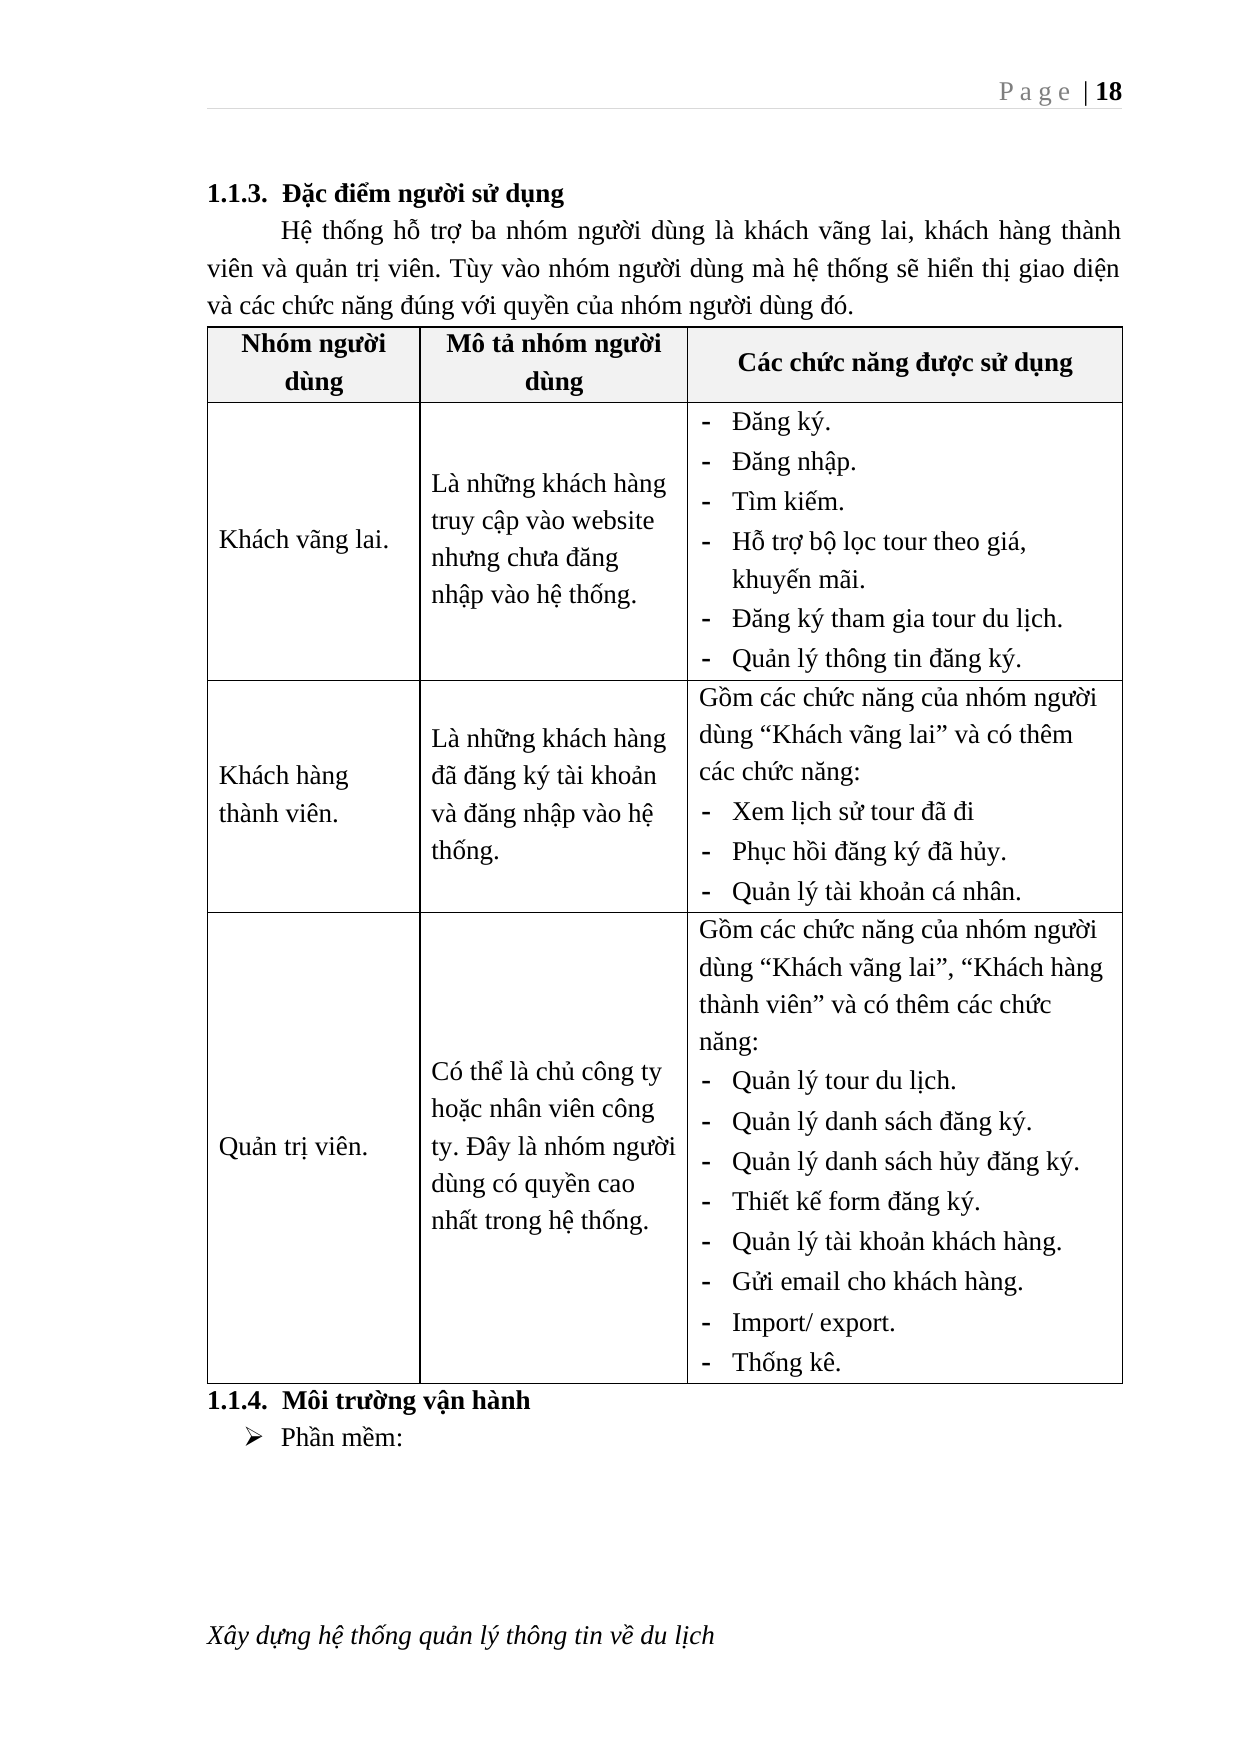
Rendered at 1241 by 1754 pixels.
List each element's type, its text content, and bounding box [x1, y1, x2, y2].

table_cell Khách hàng thành viên. [208, 681, 419, 912]
table_header Mô tả nhóm người dùng [421, 328, 687, 402]
table_header Các chức năng được sử dụng [688, 328, 1122, 402]
table_cell Là những khách hàng truy cập vào website nhưng chưa đăng nhập vào hệ thống. [421, 403, 687, 680]
table_cell Gồm các chức năng của nhóm người dùng “Khách vãng lai” và có thêm các chức năng: Xem lịch sử tour đã đi Phục hồi đăng ký đã hủy. Quản lý tài khoản cá nhân. [688, 681, 1122, 912]
table_header Nhóm người dùng [208, 328, 419, 402]
table_cell Gồm các chức năng của nhóm người dùng “Khách vãng lai”, “Khách hàng thành viên” và có thêm các chức năng: Quản lý tour du lịch. Quản lý danh sách đăng ký. Quản lý danh sách hủy đăng ký. Thiết kế form đăng ký. Quản lý tài khoản khách hàng. Gửi email cho khách hàng. Import/ export. Thống kê. [688, 913, 1122, 1383]
table_cell Có thể là chủ công ty hoặc nhân viên công ty. Đây là nhóm người dùng có quyền cao nhất trong hệ thống. [421, 913, 687, 1383]
table_cell Quản trị viên. [208, 913, 419, 1383]
list Đặc điểm người sử dụng [207, 177, 1122, 208]
table_cell Đăng ký. Đăng nhập. Tìm kiếm. Hỗ trợ bộ lọc tour theo giá, khuyến mãi. Đăng ký tham gia tour du lịch. Quản lý thông tin đăng ký. [688, 403, 1122, 680]
list Môi trường vận hành [207, 1384, 1122, 1415]
list Hệ thống hỗ trợ ba nhóm người dùng là khách vãng lai, khách hàng thành viên và quản trị viên. Tùy vào nhóm người dùng mà hệ thống sẽ hiển thị giao diện và các chức năng đúng với quyền của nhóm người dùng đó. [207, 214, 1122, 320]
table_cell Là những khách hàng đã đăng ký tài khoản và đăng nhập vào hệ thống. [421, 681, 687, 912]
list Phần mềm: [243, 1422, 1122, 1453]
table_cell Khách vãng lai. [208, 403, 419, 680]
